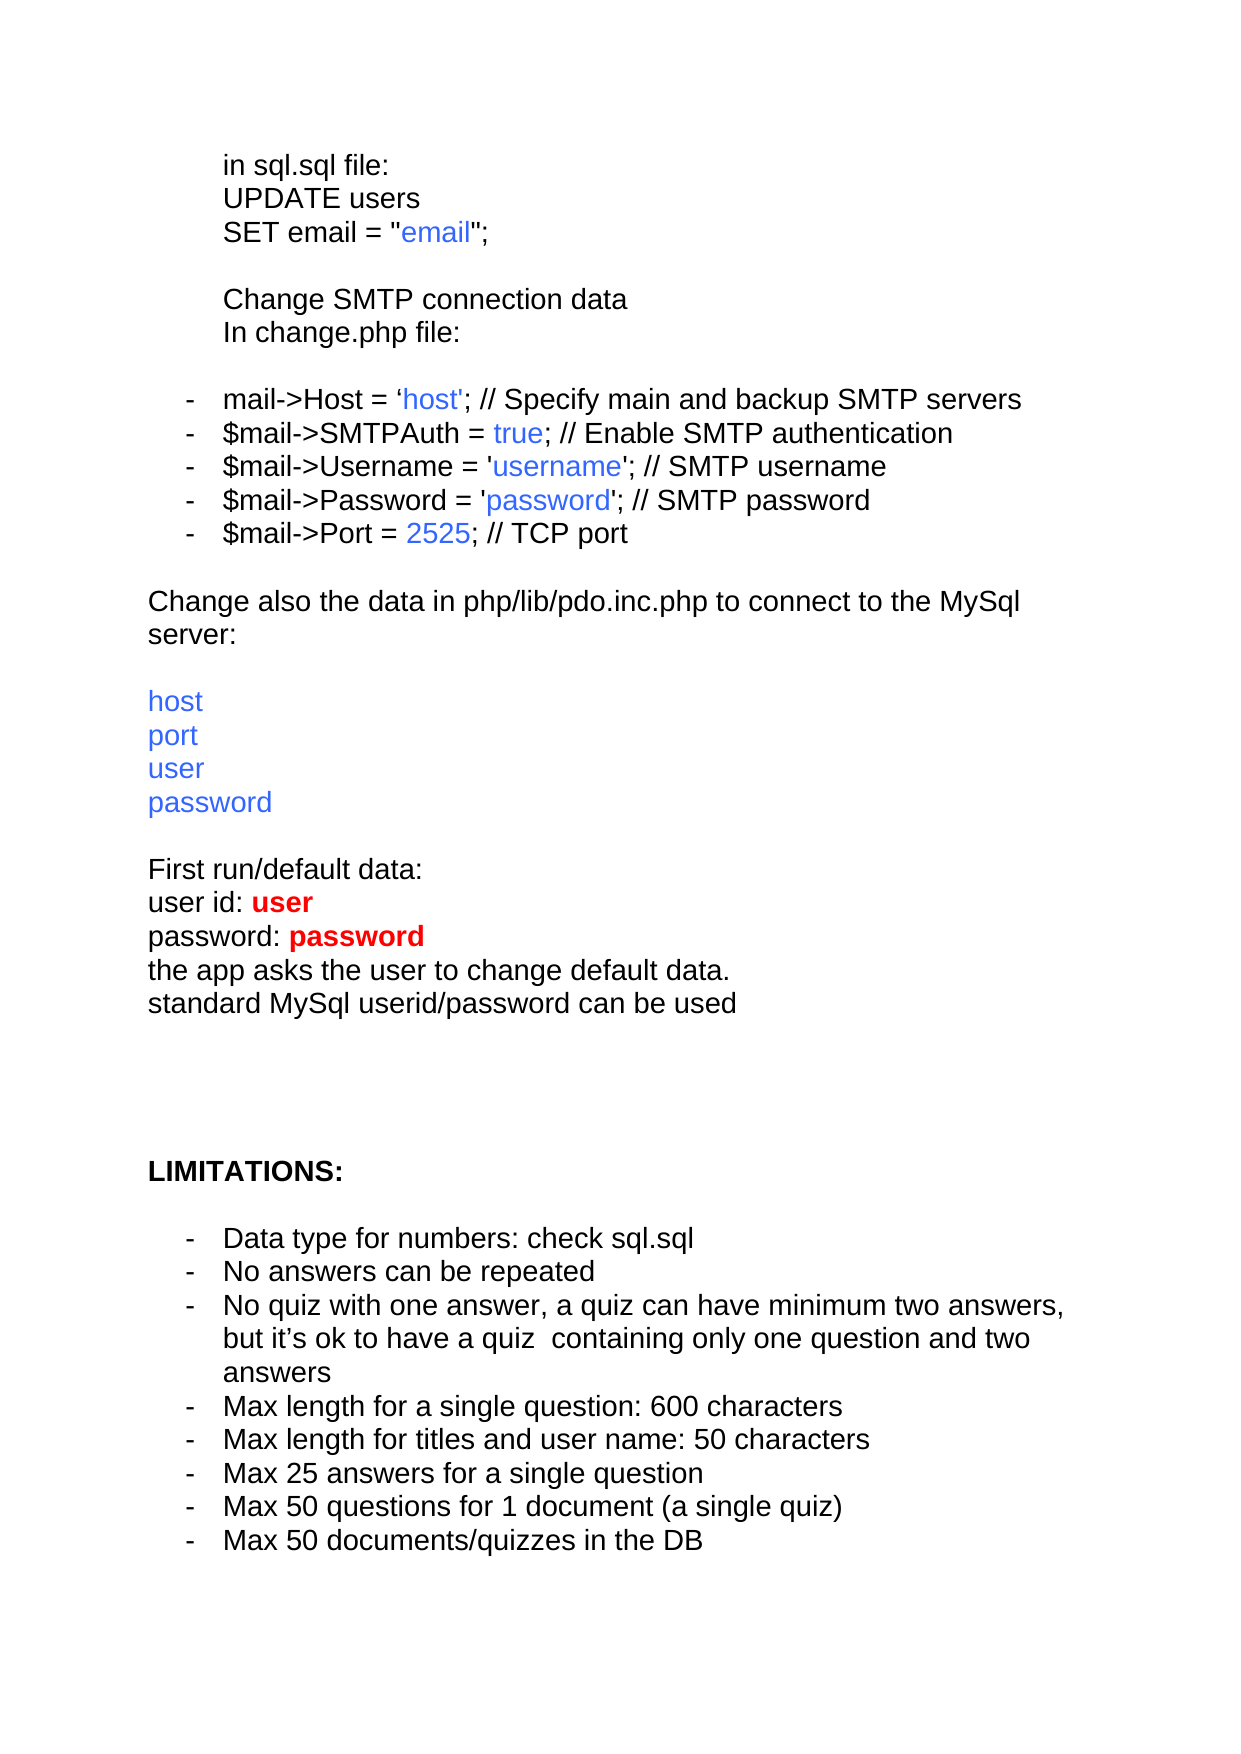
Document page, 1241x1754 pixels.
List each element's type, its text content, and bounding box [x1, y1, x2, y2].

list $mail->Password = 'password'; // SMTP password [185, 483, 1093, 517]
list Data type for numbers: check sql.sql [185, 1221, 1093, 1254]
text LIMITATIONS: [148, 1154, 1093, 1187]
list Max length for a single question: 600 characters [185, 1389, 1093, 1422]
list $mail->Port = 2525; // TCP port [185, 517, 1093, 550]
list SET email = "email"; [223, 215, 1093, 248]
list Max 25 answers for a single question [185, 1456, 1093, 1489]
text the app asks the user to change default data. [148, 953, 1093, 986]
list Max 50 documents/quizzes in the DB [185, 1523, 1093, 1556]
text host [148, 684, 1093, 718]
text password: password [148, 919, 1093, 953]
text First run/default data: [148, 852, 1093, 886]
list UPDATE users [223, 181, 1093, 215]
list Max 50 questions for 1 document (a single quiz) [185, 1489, 1093, 1523]
list Max length for titles and user name: 50 characters [185, 1422, 1093, 1456]
list $mail->SMTPAuth = true; // Enable SMTP authentication [185, 416, 1093, 449]
text password [148, 785, 1093, 818]
list No quiz with one answer, a quiz can have minimum two answers, but it’s ok to have a quiz containing only one question and two answers [185, 1288, 1093, 1389]
text user id: user [148, 886, 1093, 919]
text standard MySql userid/password can be used [148, 986, 1093, 1020]
list $mail->Username = 'username'; // SMTP username [185, 449, 1093, 483]
list In change.php file: [223, 315, 1093, 349]
list Change SMTP connection data [223, 282, 1093, 315]
text port [148, 718, 1093, 751]
list mail->Host = ‘host'; // Specify main and backup SMTP servers [185, 382, 1093, 416]
text user [148, 751, 1093, 785]
list No answers can be repeated [185, 1254, 1093, 1288]
text Change also the data in php/lib/pdo.inc.php to connect to the MySql server: [148, 584, 1093, 651]
list in sql.sql file: [223, 148, 1093, 181]
